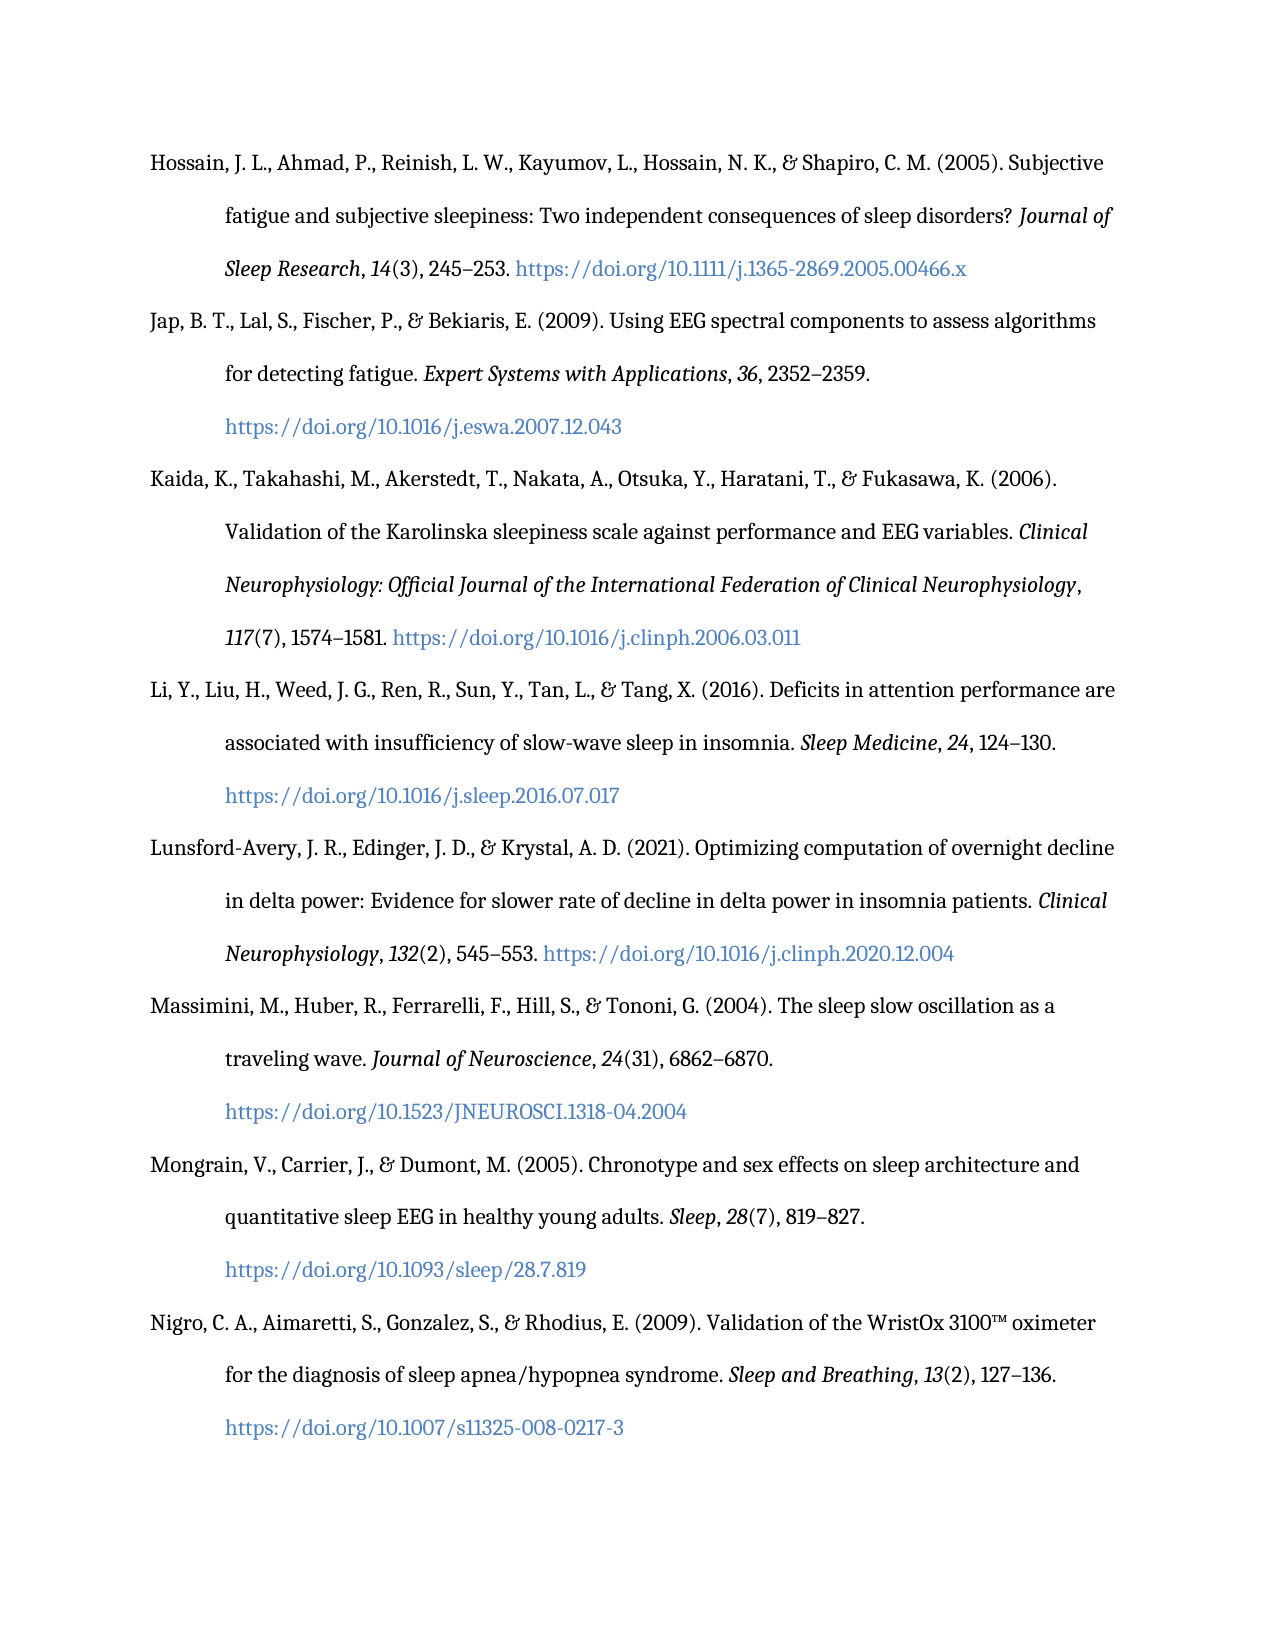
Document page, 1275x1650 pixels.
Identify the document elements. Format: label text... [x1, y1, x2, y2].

text Massimini, M., Huber, R., Ferrarelli, F., Hill, S., & Tononi, G. (2004). The sleep slow oscillation as a traveling wave. Journal of Neuroscience, 24(31), 6862–6870. https://doi.org/10.1523/JNEUROSCI.1318-04.2004 [150, 993, 1125, 1125]
text Mongrain, V., Carrier, J., & Dumont, M. (2005). Chronotype and sex effects on sleep architecture and quantitative sleep EEG in healthy young adults. Sleep, 28(7), 819–827. https://doi.org/10.1093/sleep/28.7.819 [150, 1151, 1125, 1283]
text Li, Y., Liu, H., Weed, J. G., Ren, R., Sun, Y., Tan, L., & Tang, X. (2016). Deficits in attention performance are associated with insufficiency of slow-wave sleep in insomnia. Sleep Medicine, 24, 124–130. https://doi.org/10.1016/j.sleep.2016.07.017 [150, 677, 1125, 809]
text Kaida, K., Takahashi, M., Akerstedt, T., Nakata, A., Otsuka, Y., Haratani, T., & Fukasawa, K. (2006). Validation of the Karolinska sleepiness scale against performance and EEG variables. Clinical Neurophysiology: Official Journal of the International Federation of Clinical Neurophysiology, 117(7), 1574–1581. https://doi.org/10.1016/j.clinph.2006.03.011 [150, 466, 1125, 651]
text Nigro, C. A., Aimaretti, S., Gonzalez, S., & Rhodius, E. (2009). Validation of the WristOx 3100™ oximeter for the diagnosis of sleep apnea/hypopnea syndrome. Sleep and Breathing, 13(2), 127–136. https://doi.org/10.1007/s11325-008-0217-3 [150, 1309, 1125, 1441]
text Hossain, J. L., Ahmad, P., Reinish, L. W., Kayumov, L., Hossain, N. K., & Shapiro, C. M. (2005). Subjective fatigue and subjective sleepiness: Two independent consequences of sleep disorders? Journal of Sleep Research, 14(3), 245–253. https://doi.org/10.1111/j.1365-2869.2005.00466.x [150, 150, 1125, 282]
text Lunsford-Avery, J. R., Edinger, J. D., & Krystal, A. D. (2021). Optimizing computation of overnight decline in delta power: Evidence for slower rate of decline in delta power in insomnia patients. Clinical Neurophysiology, 132(2), 545–553. https://doi.org/10.1016/j.clinph.2020.12.004 [150, 835, 1125, 967]
text Jap, B. T., Lal, S., Fischer, P., & Bekiaris, E. (2009). Using EEG spectral components to assess algorithms for detecting fatigue. Expert Systems with Applications, 36, 2352–2359. https://doi.org/10.1016/j.eswa.2007.12.043 [150, 308, 1125, 440]
